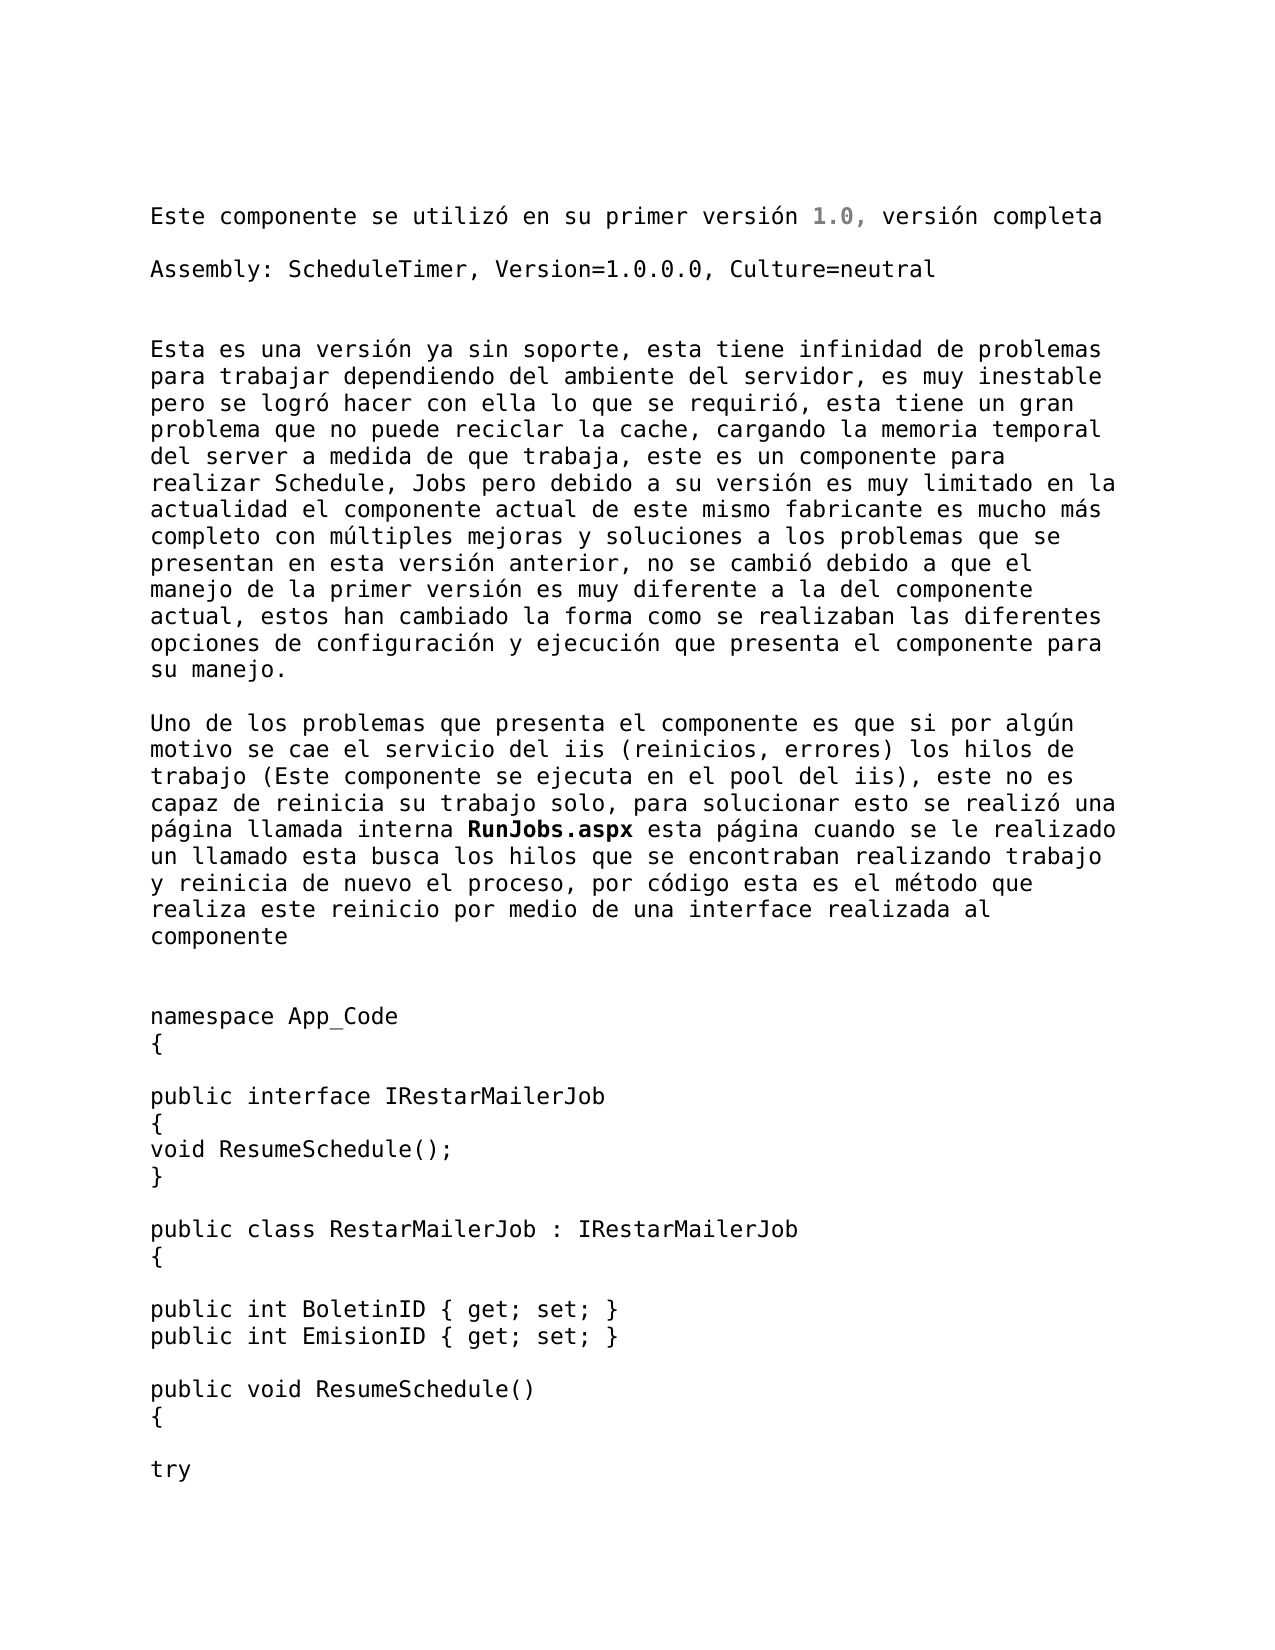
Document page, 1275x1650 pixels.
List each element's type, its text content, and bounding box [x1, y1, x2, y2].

text Este componente se utilizó en su primer versión 1.0, versión completa [150, 203, 1125, 230]
text public class RestarMailerJob : IRestarMailerJob [150, 1217, 1125, 1243]
text { [150, 1403, 1125, 1430]
text try [150, 1457, 1125, 1483]
text } [150, 1163, 1125, 1190]
text Uno de los problemas que presenta el componente es que si por algún motivo se cae el servicio del iis (reinicios, errores) los hilos de trabajo (Este componente se ejecuta en el pool del iis), este no es capaz de reinicia su trabajo solo, para solucionar esto se realizó una página llamada interna RunJobs.aspx esta página cuando se le realizado un llamado esta busca los hilos que se encontraban realizando trabajo y reinicia de nuevo el proceso, por código esta es el método que realiza este reinicio por medio de una interface realizada al componente [150, 710, 1125, 950]
text public int EmisionID { get; set; } [150, 1323, 1125, 1350]
text { [150, 1243, 1125, 1270]
text namespace App_Code [150, 1003, 1125, 1030]
text public interface IRestarMailerJob [150, 1083, 1125, 1110]
text { [150, 1030, 1125, 1057]
text public void ResumeSchedule() [150, 1377, 1125, 1403]
text Assembly: ScheduleTimer, Version=1.0.0.0, Culture=neutral [150, 257, 1125, 283]
text void ResumeSchedule(); [150, 1137, 1125, 1163]
text { [150, 1110, 1125, 1137]
text Esta es una versión ya sin soporte, esta tiene infinidad de problemas para trabajar dependiendo del ambiente del servidor, es muy inestable pero se logró hacer con ella lo que se requirió, esta tiene un gran problema que no puede reciclar la cache, cargando la memoria temporal del server a medida de que trabaja, este es un componente para realizar Schedule, Jobs pero debido a su versión es muy limitado en la actualidad el componente actual de este mismo fabricante es mucho más completo con múltiples mejoras y soluciones a los problemas que se presentan en esta versión anterior, no se cambió debido a que el manejo de la primer versión es muy diferente a la del componente actual, estos han cambiado la forma como se realizaban las diferentes opciones de configuración y ejecución que presenta el componente para su manejo. [150, 337, 1125, 683]
text public int BoletinID { get; set; } [150, 1297, 1125, 1323]
